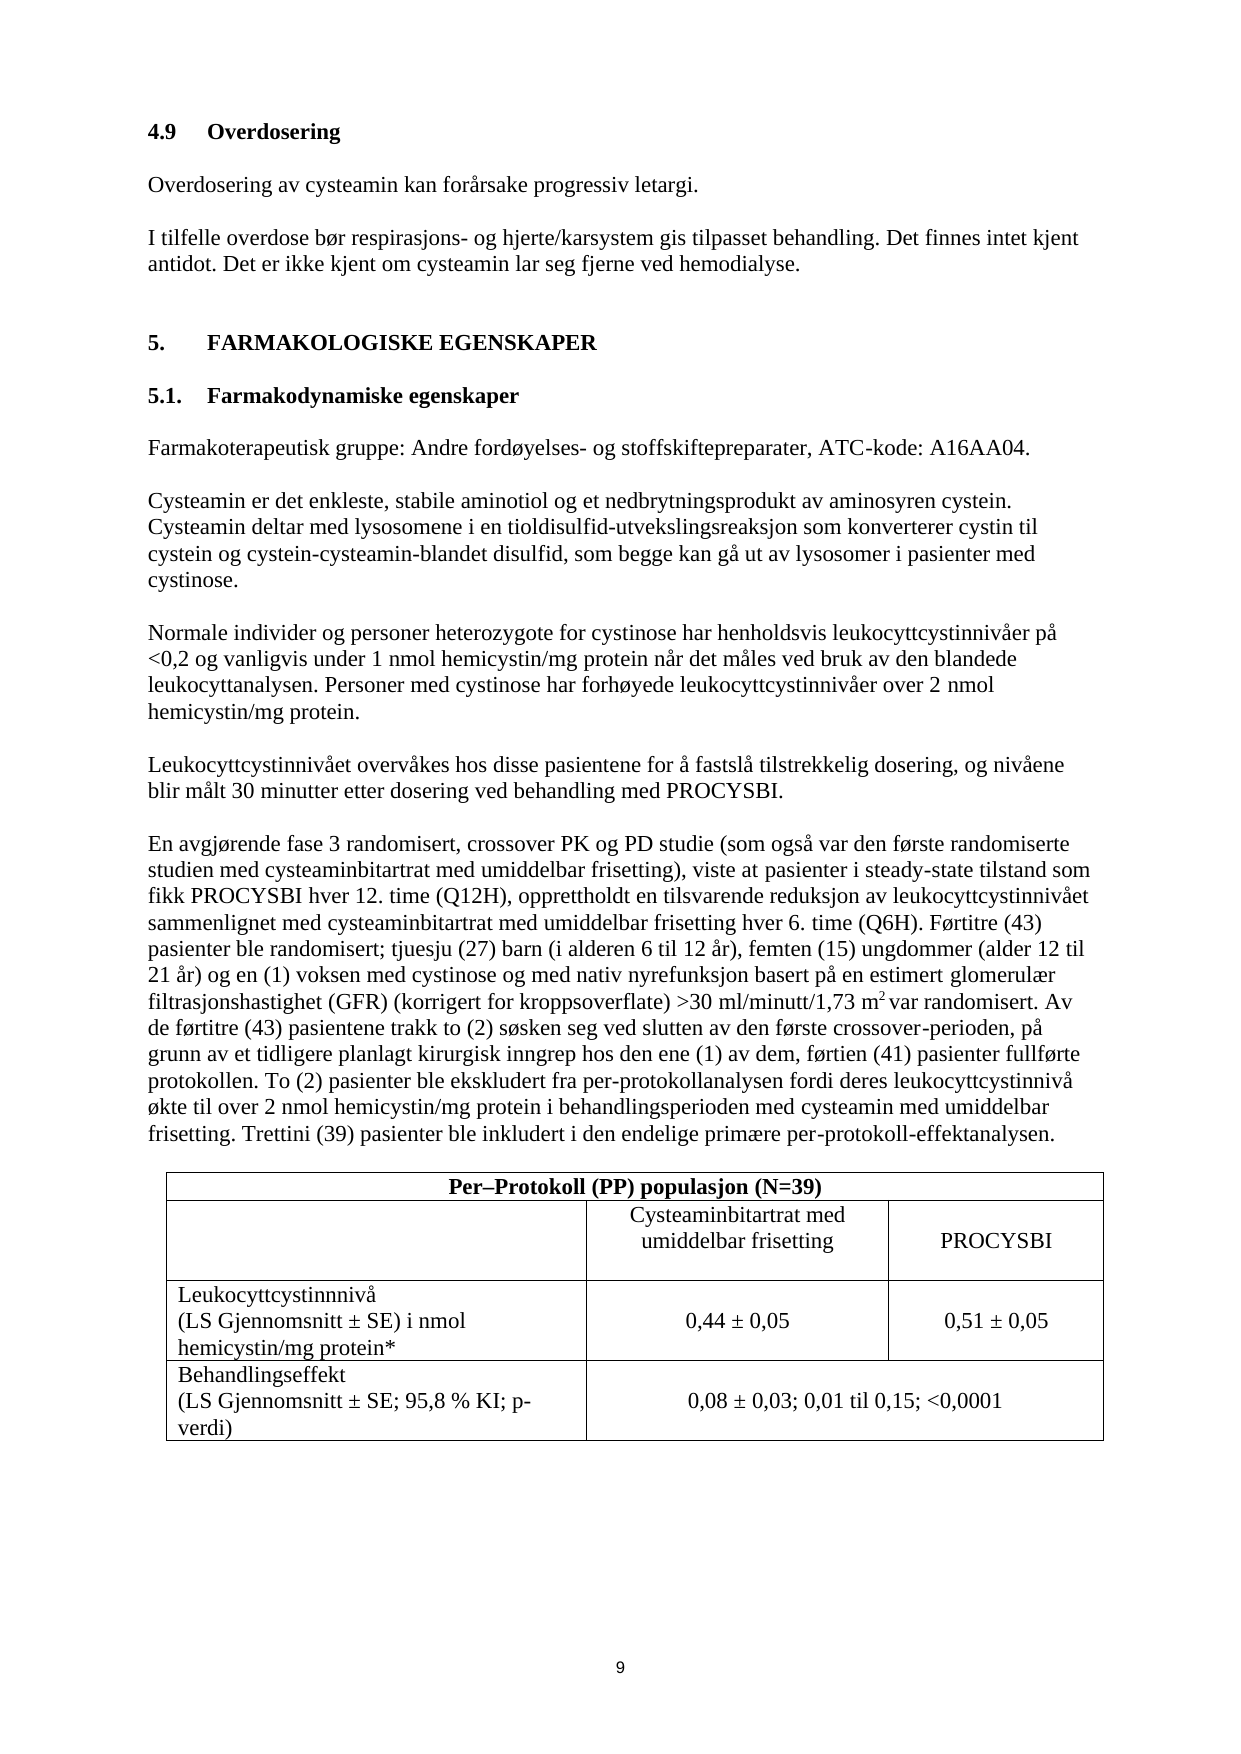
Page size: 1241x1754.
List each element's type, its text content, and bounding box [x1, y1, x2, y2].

table_cell Behandlingseffekt (LS Gjennomsnitt ± SE; 95,8 % KI; p-verdi) [167, 1361, 586, 1440]
text Normale individer og personer heterozygote for cystinose har henholdsvis leukocyttcystinnivåer på <0,2 og vanligvis under 1 nmol hemicystin/mg protein når det måles ved bruk av den blandede leukocyttanalysen. Personer med cystinose har forhøyede leukocyttcystinnivåer over 2 nmol hemicystin/mg protein. [148, 619, 1092, 724]
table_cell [167, 1281, 586, 1360]
table_cell 0,51 ± 0,05 [889, 1281, 1103, 1360]
table_cell [167, 1201, 586, 1280]
table_header Per–Protokoll (PP) populasjon (N=39) [167, 1173, 1103, 1200]
text Farmakoterapeutisk gruppe: Andre fordøyelses- og stoffskiftepreparater, ATC-kode: A16AA04. [148, 434, 1092, 461]
text 5.1. Farmakodynamiske egenskaper [148, 382, 1092, 408]
table_cell 0,44 ± 0,05 [587, 1281, 888, 1360]
text Leukocyttcystinnivået overvåkes hos disse pasientene for å fastslå tilstrekkelig dosering, og nivåene blir målt 30 minutter etter dosering ved behandling med PROCYSBI. [148, 751, 1092, 803]
table_cell PROCYSBI [889, 1201, 1103, 1280]
text En avgjørende fase 3 randomisert, crossover PK og PD studie (som også var den første randomiserte studien med cysteaminbitartrat med umiddelbar frisetting), viste at pasienter i steady-state tilstand som fikk PROCYSBI hver 12. time (Q12H), opprettholdt en tilsvarende reduksjon av leukocyttcystinnivået sammenlignet med cysteaminbitartrat med umiddelbar frisetting hver 6. time (Q6H). Førtitre (43) pasienter ble randomisert; tjuesju (27) barn (i alderen 6 til 12 år), femten (15) ungdommer (alder 12 til 21 år) og en (1) voksen med cystinose og med nativ nyrefunksjon basert på en estimert glomerulær filtrasjonshastighet (GFR) (korrigert for kroppsoverflate) >30 ml/minutt/1,73 m2 var randomisert. Av de førtitre (43) pasientene trakk to (2) søsken seg ved slutten av den første crossover-perioden, på grunn av et tidligere planlagt kirurgisk inngrep hos den ene (1) av dem, førtien (41) pasienter fullførte protokollen. To (2) pasienter ble ekskludert fra per-protokollanalysen fordi deres leukocyttcystinnivå økte til over 2 nmol hemicystin/mg protein i behandlingsperioden med cysteamin med umiddelbar frisetting. Trettini (39) pasienter ble inkludert i den endelige primære per-protokoll-effektanalysen. [148, 830, 1092, 1146]
table_cell Cysteaminbitartrat med umiddelbar frisetting [587, 1201, 888, 1280]
text Overdosering av cysteamin kan forårsake progressiv letargi. [148, 171, 1092, 197]
table_cell 0,08 ± 0,03; 0,01 til 0,15; <0,0001 [587, 1361, 1103, 1440]
text 4.9 Overdosering [148, 118, 1092, 144]
text I tilfelle overdose bør respirasjons- og hjerte/karsystem gis tilpasset behandling. Det finnes intet kjent antidot. Det er ikke kjent om cysteamin lar seg fjerne ved hemodialyse. [148, 223, 1092, 276]
text 5. FARMAKOLOGISKE EGENSKAPER [148, 329, 1092, 355]
text Cysteamin er det enkleste, stabile aminotiol og et nedbrytningsprodukt av aminosyren cystein. Cysteamin deltar med lysosomene i en tioldisulfid-utvekslingsreaksjon som konverterer cystin til cystein og cystein-cysteamin-blandet disulfid, som begge kan gå ut av lysosomer i pasienter med cystinose. [148, 487, 1092, 592]
